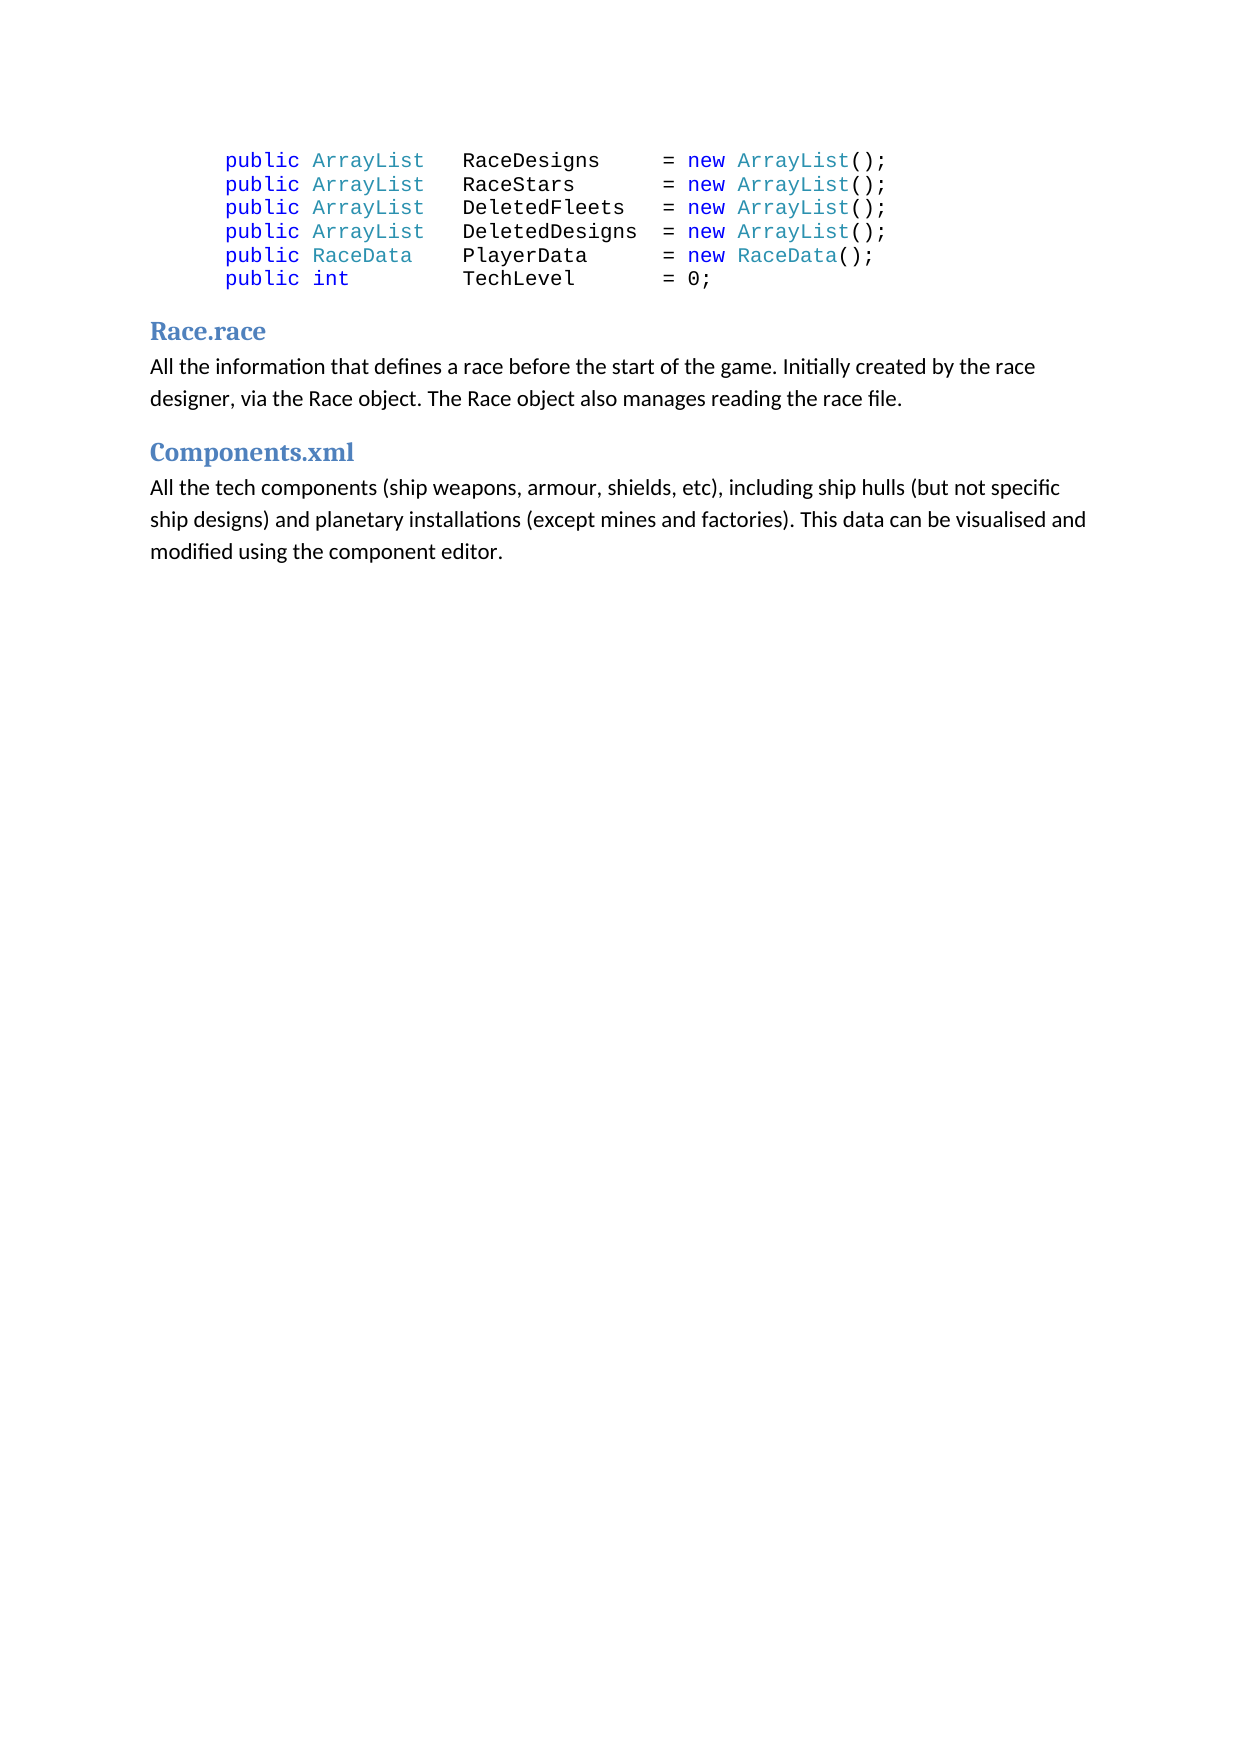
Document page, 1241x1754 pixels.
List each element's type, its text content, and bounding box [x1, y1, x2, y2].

subtitle Components.xml [150, 437, 1090, 468]
text public RaceData PlayerData = new RaceData(); [150, 244, 1090, 268]
text All the tech components (ship weapons, armour, shields, etc), including ship hulls (but not specific ship designs) and planetary installations (except mines and factories). This data can be visualised and modified using the component editor. [150, 473, 1090, 565]
text public int TechLevel = 0; [150, 268, 1090, 292]
text public ArrayList DeletedDesigns = new ArrayList(); [150, 221, 1090, 244]
subtitle Race.race [150, 316, 1090, 347]
text public ArrayList DeletedFleets = new ArrayList(); [150, 197, 1090, 221]
text All the information that defines a race before the start of the game. Initially created by the race designer, via the Race object. The Race object also manages reading the race file. [150, 352, 1090, 412]
text public ArrayList RaceDesigns = new ArrayList(); [150, 150, 1090, 174]
text public ArrayList RaceStars = new ArrayList(); [150, 174, 1090, 197]
